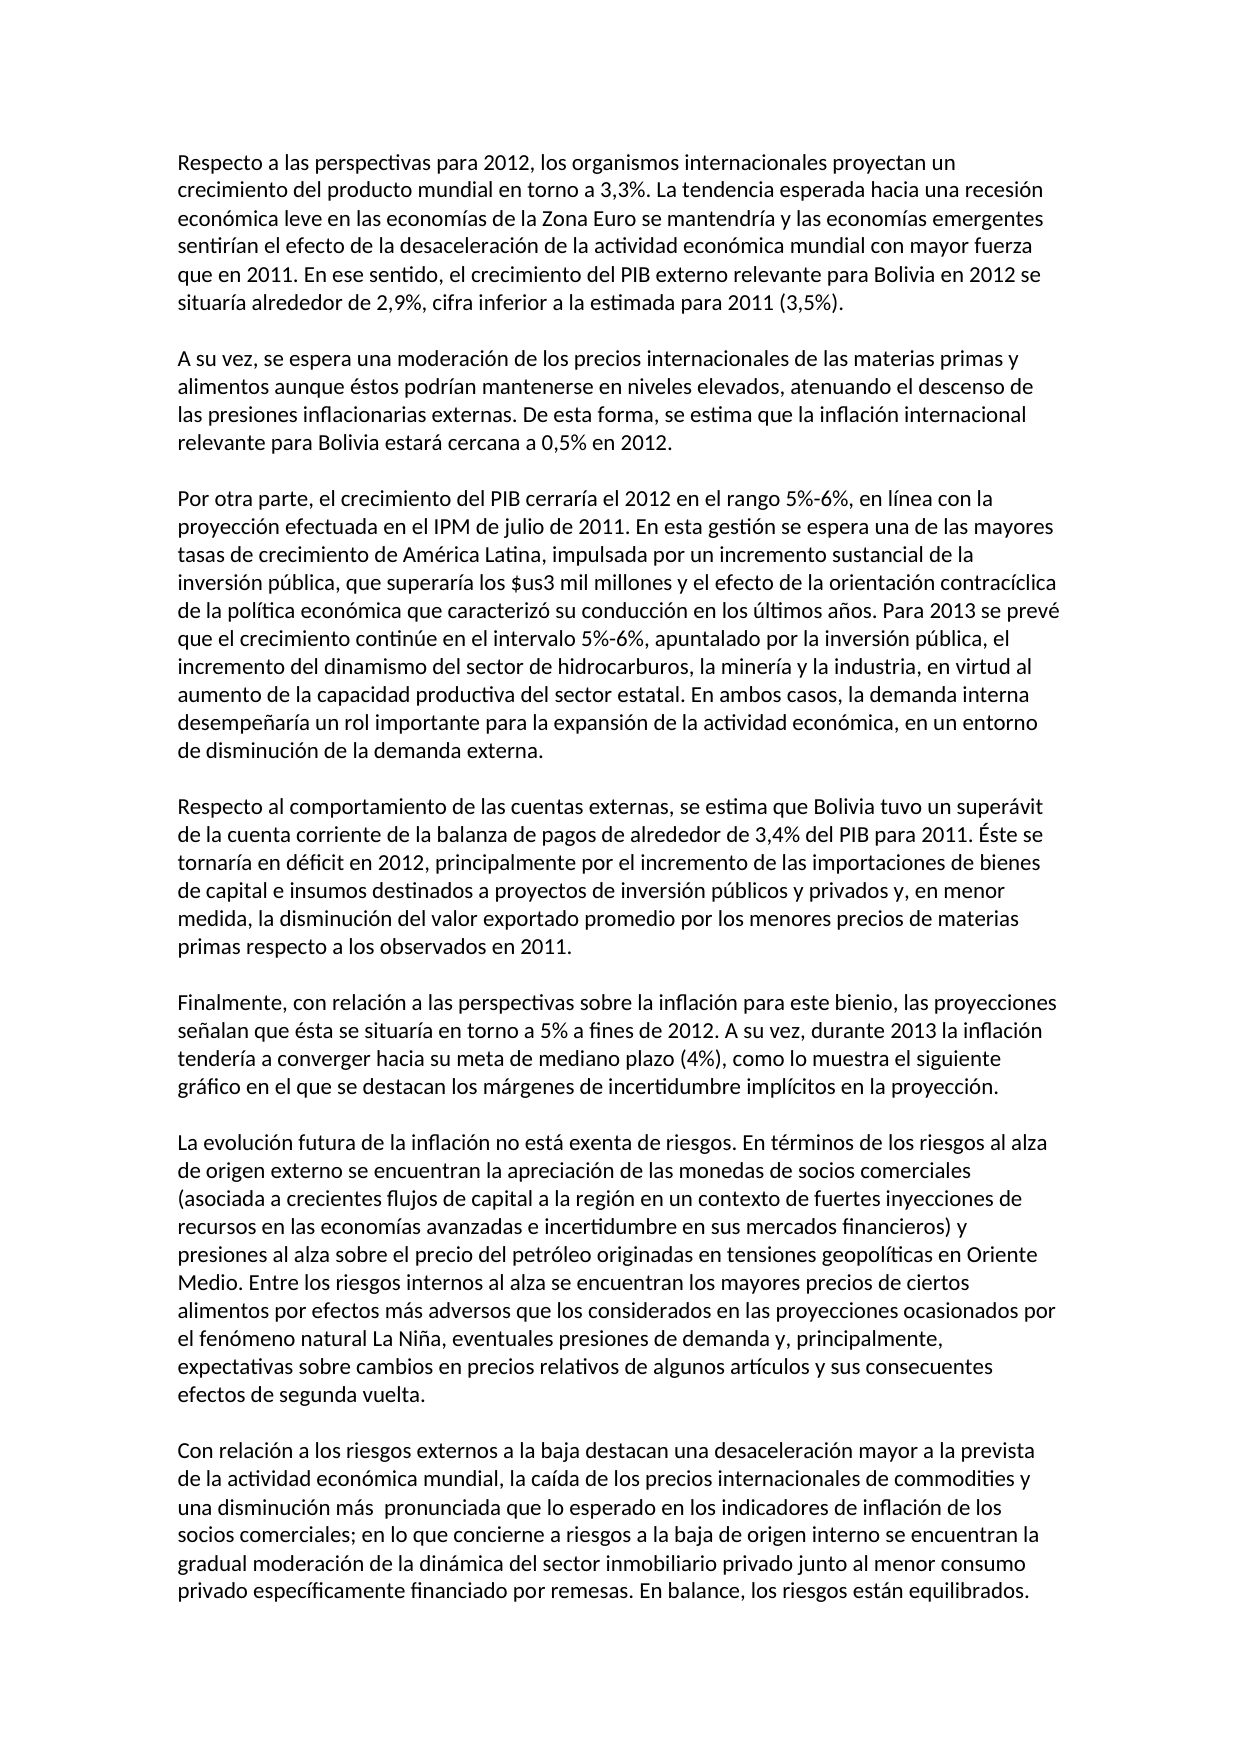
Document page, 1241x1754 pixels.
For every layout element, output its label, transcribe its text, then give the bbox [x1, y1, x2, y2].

text Finalmente, con relación a las perspectivas sobre la inflación para este bienio, las proyecciones señalan que ésta se situaría en torno a 5% a fines de 2012. A su vez, durante 2013 la inflación tendería a converger hacia su meta de mediano plazo (4%), como lo muestra el siguiente gráfico en el que se destacan los márgenes de incertidumbre implícitos en la proyección. [177, 988, 1063, 1100]
text La evolución futura de la inflación no está exenta de riesgos. En términos de los riesgos al alza de origen externo se encuentran la apreciación de las monedas de socios comerciales (asociada a crecientes flujos de capital a la región en un contexto de fuertes inyecciones de recursos en las economías avanzadas e incertidumbre en sus mercados financieros) y presiones al alza sobre el precio del petróleo originadas en tensiones geopolíticas en Oriente Medio. Entre los riesgos internos al alza se encuentran los mayores precios de ciertos alimentos por efectos más adversos que los considerados en las proyecciones ocasionados por el fenómeno natural La Niña, eventuales presiones de demanda y, principalmente, expectativas sobre cambios en precios relativos de algunos artículos y sus consecuentes efectos de segunda vuelta. [177, 1128, 1063, 1408]
text Respecto al comportamiento de las cuentas externas, se estima que Bolivia tuvo un superávit de la cuenta corriente de la balanza de pagos de alrededor de 3,4% del PIB para 2011. Éste se tornaría en déficit en 2012, principalmente por el incremento de las importaciones de bienes de capital e insumos destinados a proyectos de inversión públicos y privados y, en menor medida, la disminución del valor exportado promedio por los menores precios de materias primas respecto a los observados en 2011. [177, 792, 1063, 960]
text Por otra parte, el crecimiento del PIB cerraría el 2012 en el rango 5%-6%, en línea con la proyección efectuada en el IPM de julio de 2011. En esta gestión se espera una de las mayores tasas de crecimiento de América Latina, impulsada por un incremento sustancial de la inversión pública, que superaría los $us3 mil millones y el efecto de la orientación contracíclica de la política económica que caracterizó su conducción en los últimos años. Para 2013 se prevé que el crecimiento continúe en el intervalo 5%-6%, apuntalado por la inversión pública, el incremento del dinamismo del sector de hidrocarburos, la minería y la industria, en virtud al aumento de la capacidad productiva del sector estatal. En ambos casos, la demanda interna desempeñaría un rol importante para la expansión de la actividad económica, en un entorno de disminución de la demanda externa. [177, 484, 1063, 764]
text Con relación a los riesgos externos a la baja destacan una desaceleración mayor a la prevista de la actividad económica mundial, la caída de los precios internacionales de commodities y una disminución más pronunciada que lo esperado en los indicadores de inflación de los socios comerciales; en lo que concierne a riesgos a la baja de origen interno se encuentran la gradual moderación de la dinámica del sector inmobiliario privado junto al menor consumo privado específicamente financiado por remesas. En balance, los riesgos están equilibrados. [177, 1437, 1063, 1605]
text Respecto a las perspectivas para 2012, los organismos internacionales proyectan un crecimiento del producto mundial en torno a 3,3%. La tendencia esperada hacia una recesión económica leve en las economías de la Zona Euro se mantendría y las economías emergentes sentirían el efecto de la desaceleración de la actividad económica mundial con mayor fuerza que en 2011. En ese sentido, el crecimiento del PIB externo relevante para Bolivia en 2012 se situaría alrededor de 2,9%, cifra inferior a la estimada para 2011 (3,5%). [177, 148, 1063, 316]
text A su vez, se espera una moderación de los precios internacionales de las materias primas y alimentos aunque éstos podrían mantenerse en niveles elevados, atenuando el descenso de las presiones inflacionarias externas. De esta forma, se estima que la inflación internacional relevante para Bolivia estará cercana a 0,5% en 2012. [177, 344, 1063, 456]
